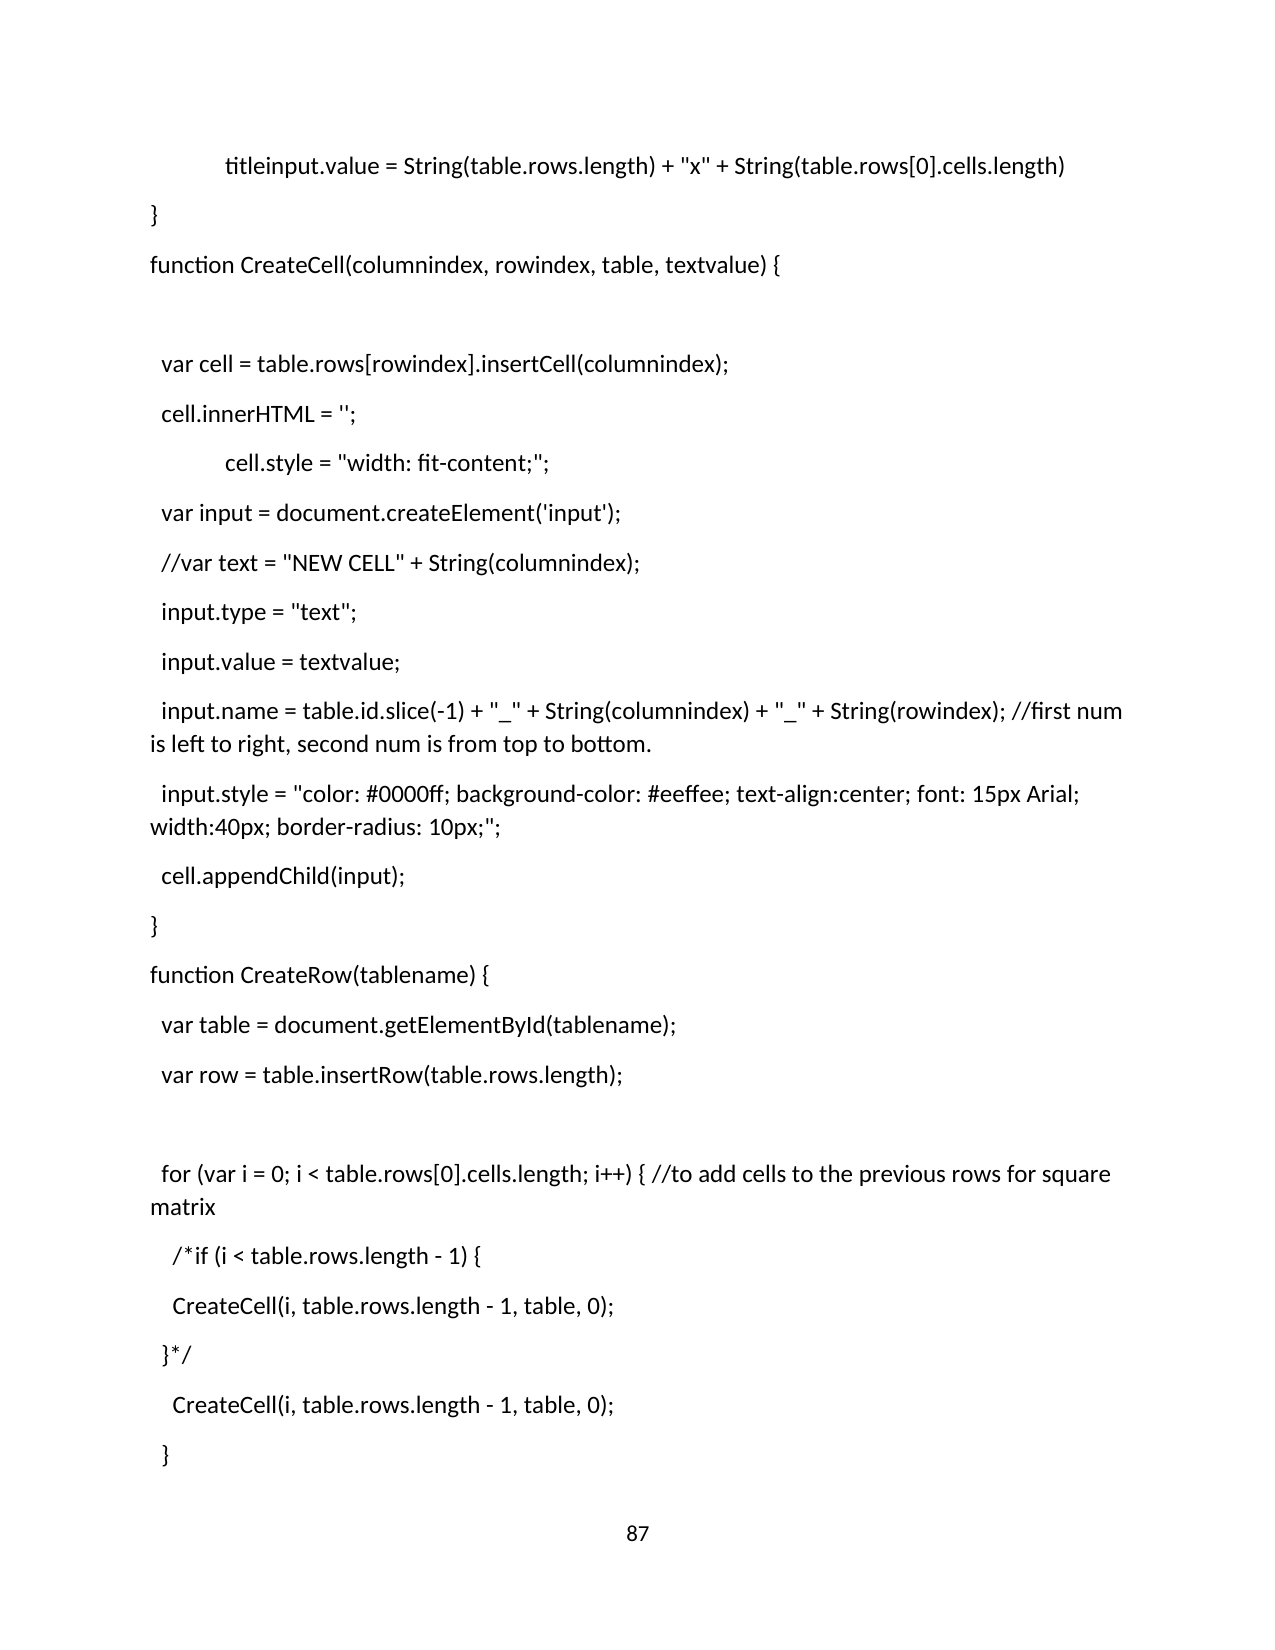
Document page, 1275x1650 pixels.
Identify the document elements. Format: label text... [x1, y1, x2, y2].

text /*if (i < table.rows.length - 1) { [150, 1240, 1125, 1271]
text var table = document.getElementById(tablename); [150, 1009, 1125, 1040]
text var cell = table.rows[rowindex].insertCell(columnindex); [150, 348, 1125, 379]
text }*/ [150, 1339, 1125, 1370]
text function CreateCell(columnindex, rowindex, table, textvalue) { [150, 249, 1125, 280]
text } [150, 910, 1125, 941]
text for (var i = 0; i < table.rows[0].cells.length; i++) { //to add cells to the previous rows for square matrix [150, 1158, 1125, 1221]
text var row = table.insertRow(table.rows.length); [150, 1059, 1125, 1089]
text CreateCell(i, table.rows.length - 1, table, 0); [150, 1389, 1125, 1420]
text input.name = table.id.slice(-1) + "_" + String(columnindex) + "_" + String(rowindex); //first num is left to right, second num is from top to bottom. [150, 695, 1125, 759]
text input.style = "color: #0000ff; background-color: #eeffee; text-align:center; font: 15px Arial; width:40px; border-radius: 10px;"; [150, 778, 1125, 841]
text //var text = "NEW CELL" + String(columnindex); [150, 547, 1125, 577]
text cell.appendChild(input); [150, 860, 1125, 891]
text } [150, 1439, 1125, 1469]
text var input = document.createElement('input'); [150, 497, 1125, 528]
text titleinput.value = String(table.rows.length) + "x" + String(table.rows[0].cells.length) [150, 150, 1125, 181]
text input.value = textvalue; [150, 646, 1125, 676]
text CreateCell(i, table.rows.length - 1, table, 0); [150, 1290, 1125, 1321]
text cell.style = "width: fit-content;"; [150, 447, 1125, 478]
text function CreateRow(tablename) { [150, 959, 1125, 990]
text } [150, 199, 1125, 230]
text input.type = "text"; [150, 596, 1125, 627]
text cell.innerHTML = ''; [150, 398, 1125, 428]
